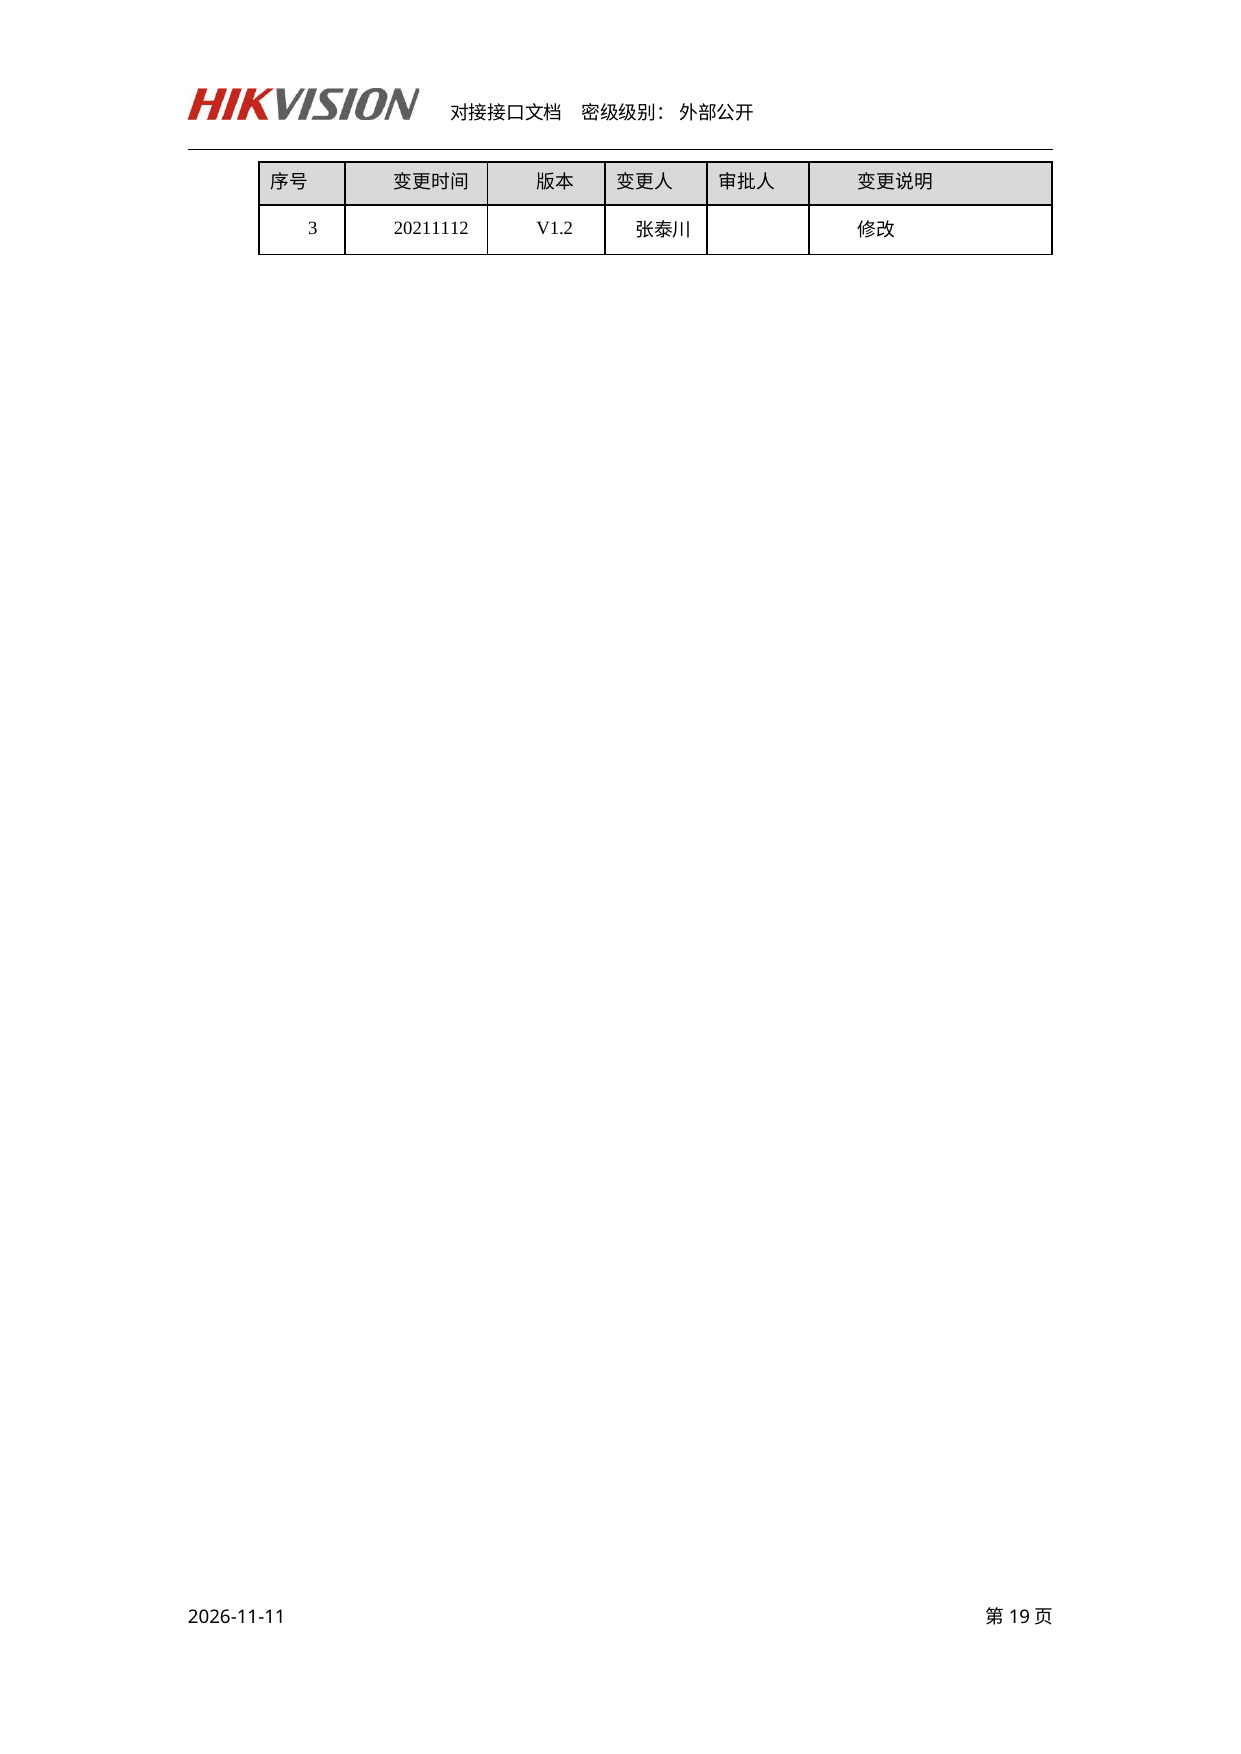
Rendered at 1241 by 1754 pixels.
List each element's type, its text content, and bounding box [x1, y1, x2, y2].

table_cell 20211112 [346, 206, 487, 254]
table_header 序号 [260, 163, 344, 204]
table_cell V1.2 [488, 206, 604, 254]
table_header 变更人 [606, 163, 706, 204]
table_header 审批人 [708, 163, 808, 204]
table_cell 3 [260, 206, 344, 254]
table_header 版本 [488, 163, 604, 204]
table_header 变更时间 [346, 163, 487, 204]
table_header 变更说明 [810, 163, 1051, 204]
table_cell [708, 206, 808, 254]
table_cell 张泰川 [606, 206, 706, 254]
picture [187, 88, 420, 120]
table_cell 修改 [810, 206, 1051, 254]
